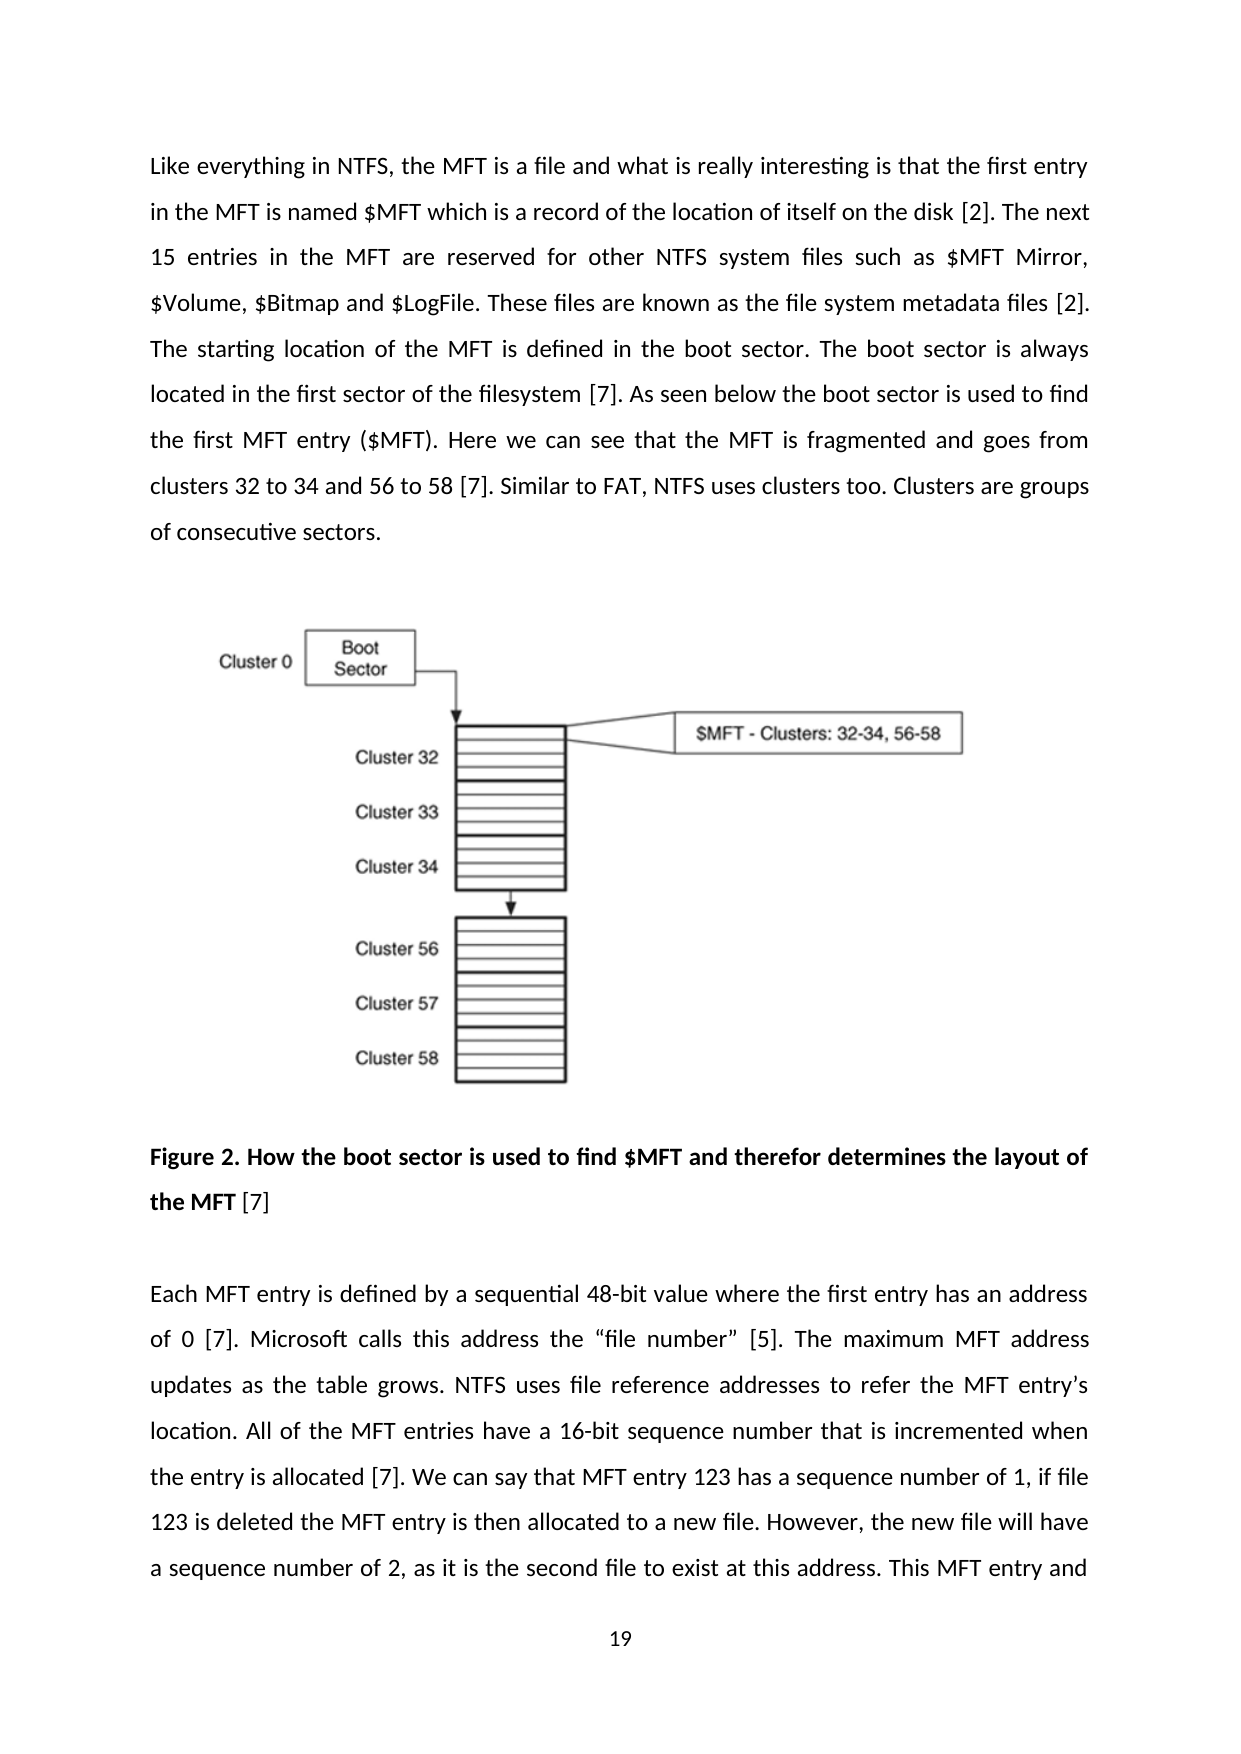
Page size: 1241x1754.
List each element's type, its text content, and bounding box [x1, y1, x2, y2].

picture [150, 607, 1091, 1127]
text Like everything in NTFS, the MFT is a file and what is really interesting is that the first entry in the MFT is named $MFT which is a record of the location of itself on the disk. The next 15 entries in the MFT are reserved for other NTFS system files such as $MFT Mirror, $Volume, $Bitmap and $LogFile. These files are known as the file system metadata files. The starting location of the MFT is defined in the boot sector. The boot sector is always located in the first sector of the filesystem. As seen below the boot sector is used to find the first MFT entry ($MFT). Here we can see that the MFT is fragmented and goes from clusters 32 to 34 and 56 to 58. Similar to FAT, NTFS uses clusters too. Clusters are groups of consecutive sectors. [150, 150, 1090, 546]
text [150, 1278, 1090, 1583]
text Figure 2. How the boot sector is used to find $MFT and therefor determines the layout of the MFT [150, 1141, 1090, 1217]
